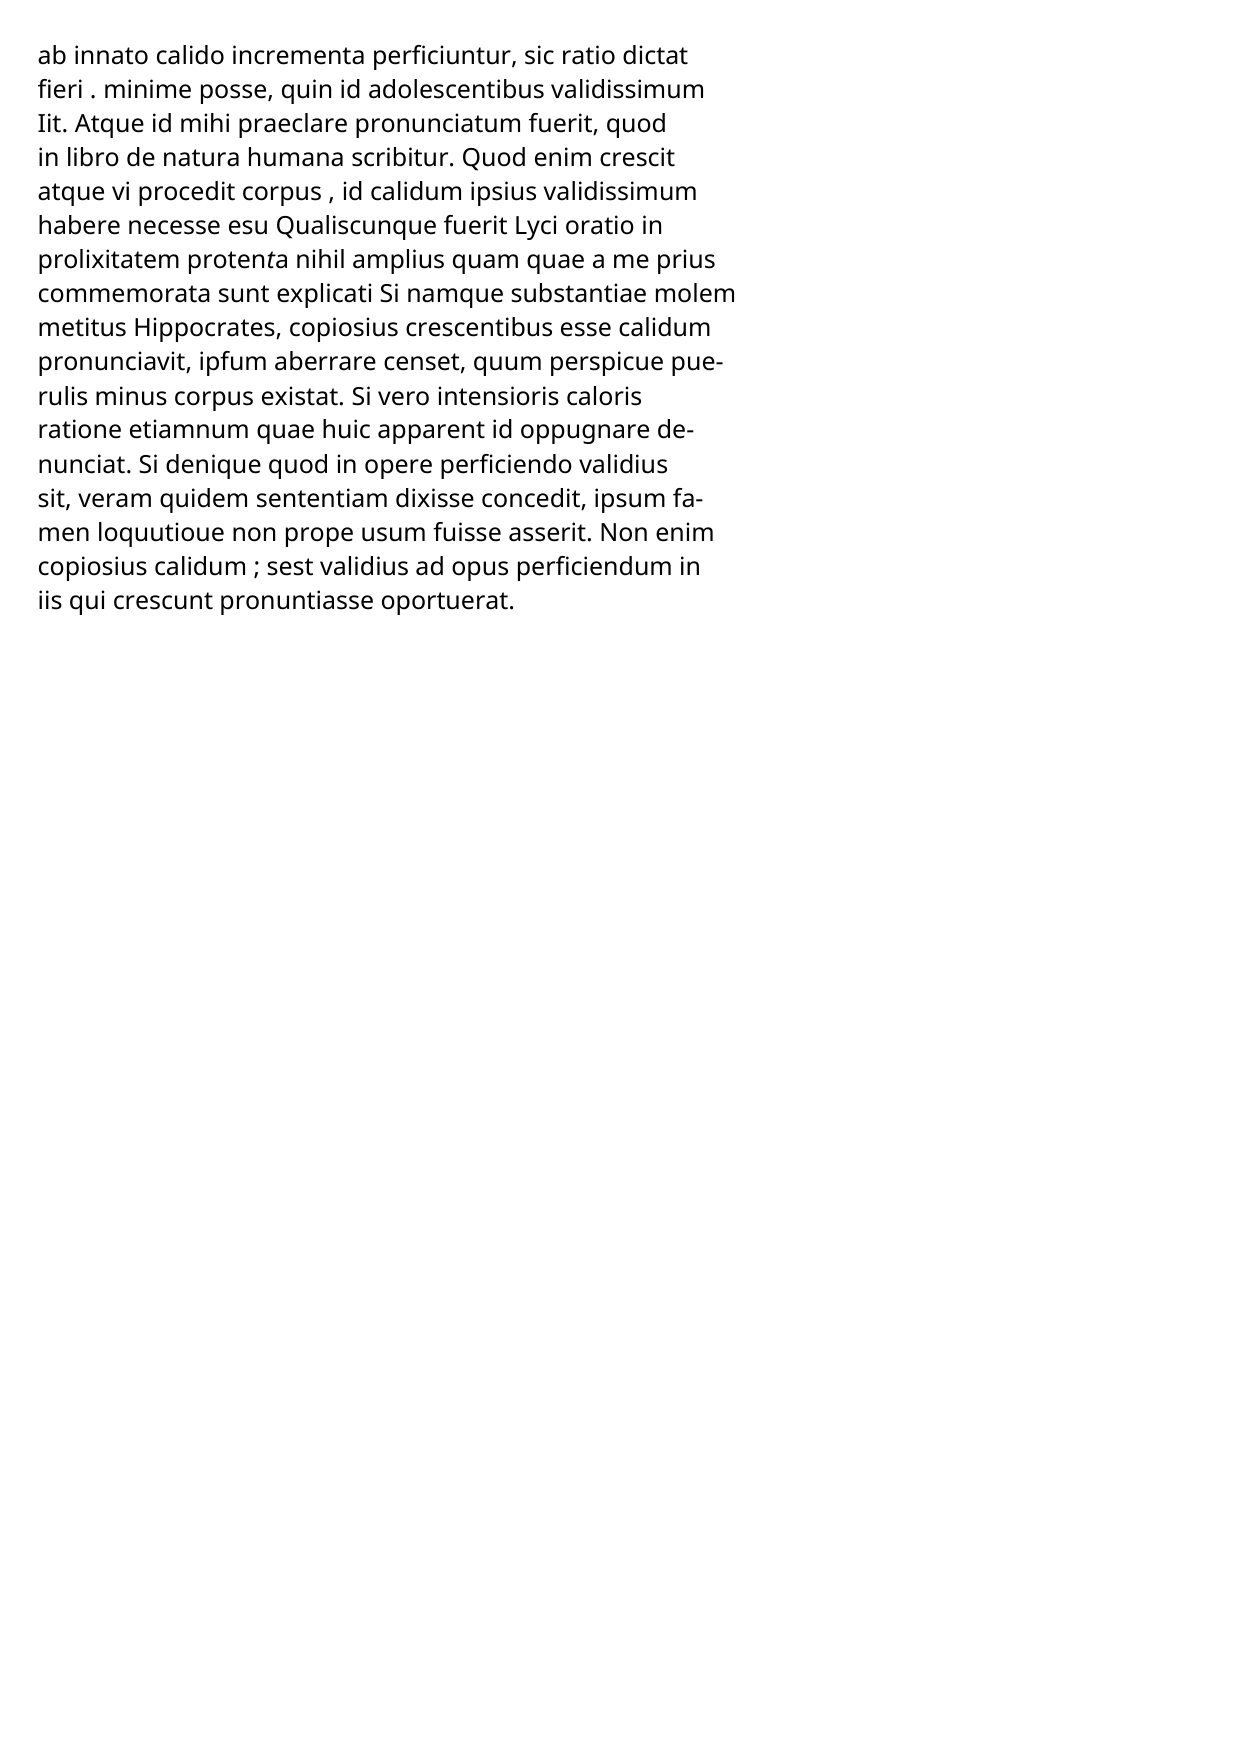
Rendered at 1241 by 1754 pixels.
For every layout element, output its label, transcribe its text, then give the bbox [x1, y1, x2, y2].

text ab innato calido incrementa perficiuntur, sic ratio dictat fieri . minime posse, quin id adolescentibus validissimum Iit. Atque id mihi praeclare pronunciatum fuerit, quod in libro de natura humana scribitur. Quod enim crescit atque vi procedit corpus , id calidum ipsius validissimum habere necesse esu Qualiscunque fuerit Lyci oratio in prolixitatem protenta nihil amplius quam quae a me prius commemorata sunt explicati Si namque substantiae molem metitus Hippocrates, copiosius crescentibus esse calidum pronunciavit, ipfum aberrare censet, quum perspicue pue- rulis minus corpus existat. Si vero intensioris caloris ratione etiamnum quae huic apparent id oppugnare de- nunciat. Si denique quod in opere perficiendo validius sit, veram quidem sententiam dixisse concedit, ipsum fa- men loquutioue non prope usum fuisse asserit. Non enim copiosius calidum ; sest validius ad opus perficiendum in iis qui crescunt pronuntiasse oportuerat. [37, 37, 1203, 617]
